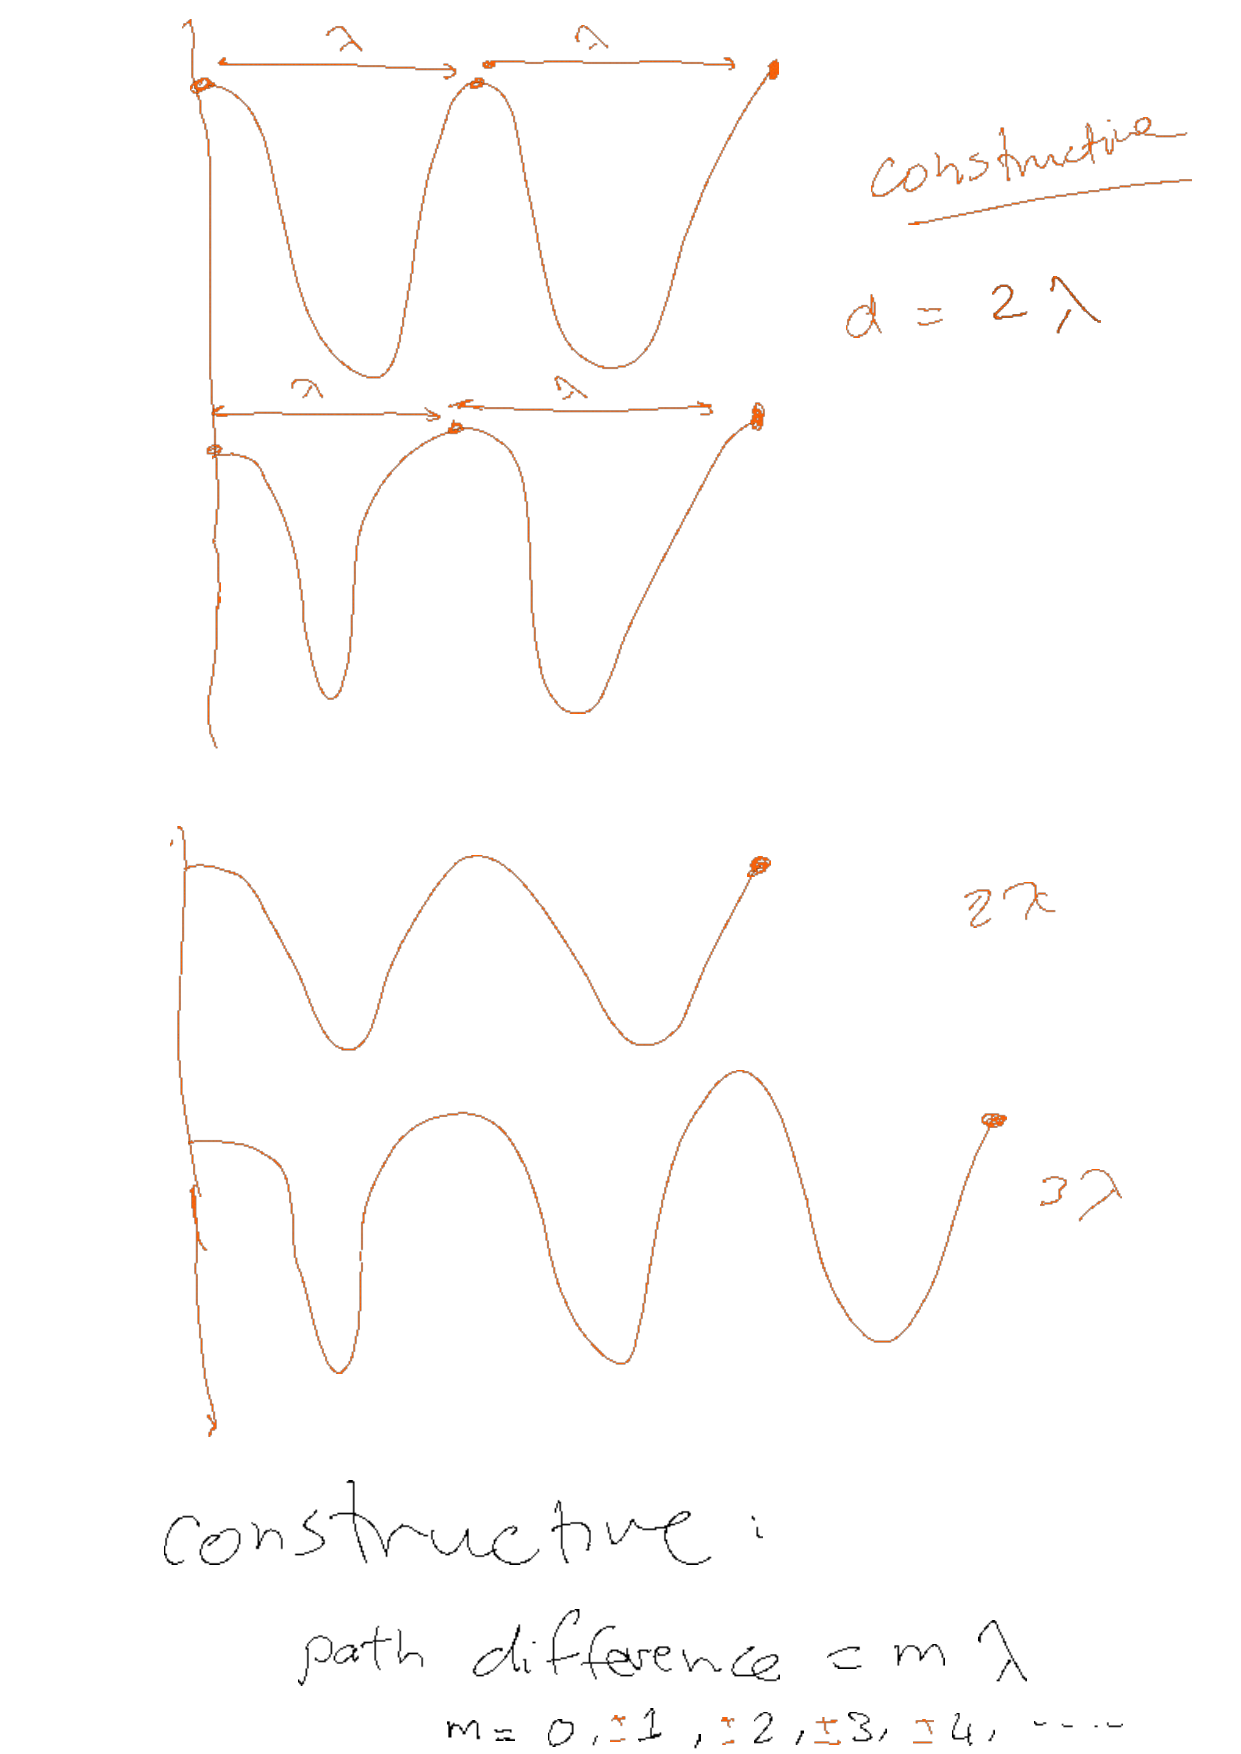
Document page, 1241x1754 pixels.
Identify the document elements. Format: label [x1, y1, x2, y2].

picture [638, 1708, 663, 1742]
picture [447, 1720, 515, 1741]
picture [170, 826, 1007, 1437]
picture [913, 1719, 934, 1745]
picture [182, 19, 779, 750]
picture [827, 1644, 945, 1669]
picture [978, 1620, 1027, 1683]
picture [848, 1712, 887, 1743]
picture [610, 1715, 627, 1742]
picture [846, 276, 1101, 338]
picture [1034, 1721, 1123, 1729]
picture [693, 1734, 701, 1750]
picture [298, 1609, 780, 1686]
picture [1040, 1169, 1122, 1223]
picture [721, 1717, 736, 1745]
picture [754, 1712, 804, 1745]
picture [164, 1480, 763, 1565]
picture [548, 1719, 598, 1747]
picture [871, 117, 1192, 225]
picture [813, 1717, 841, 1745]
picture [963, 882, 1057, 928]
picture [952, 1713, 995, 1746]
